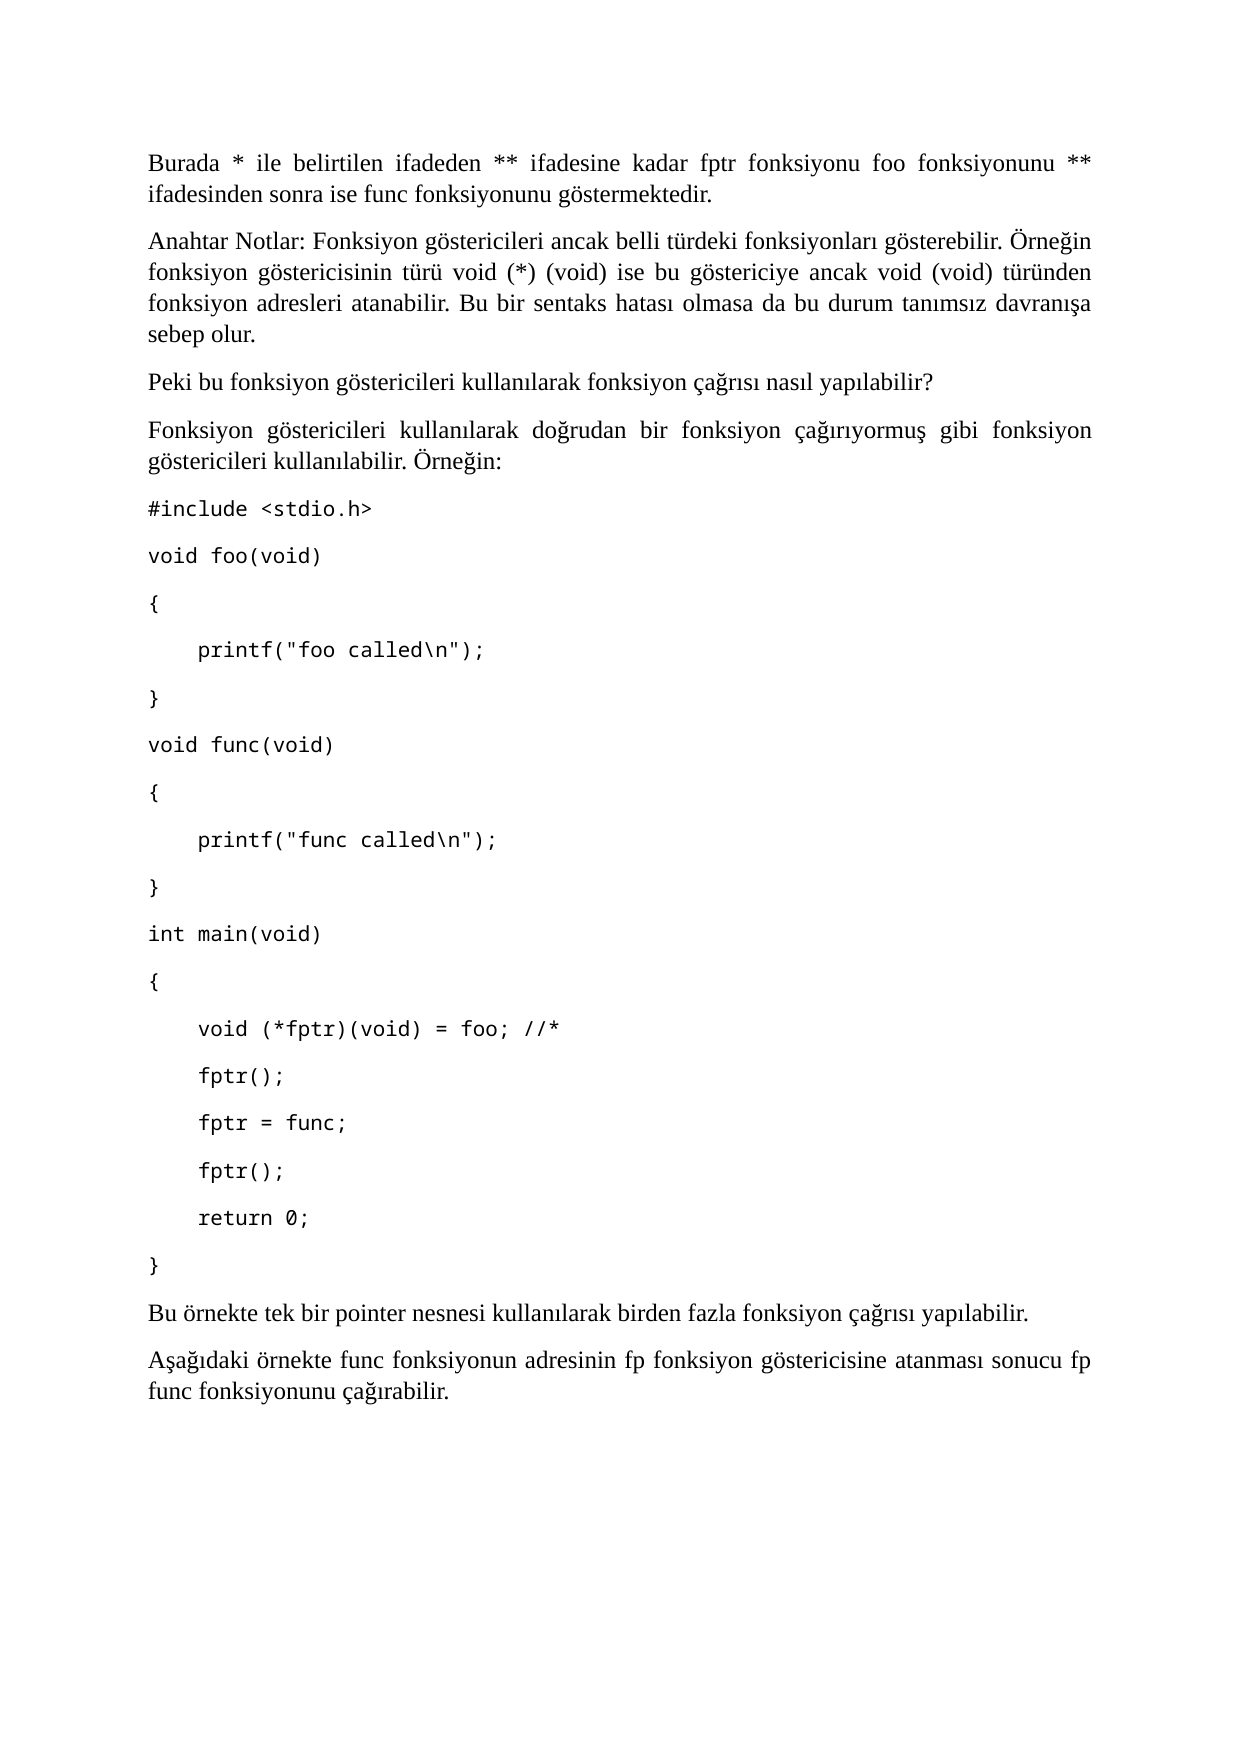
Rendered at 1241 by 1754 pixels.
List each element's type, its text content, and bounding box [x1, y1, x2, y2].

text printf("func called\n"); [148, 825, 1093, 853]
text Anahtar Notlar: Fonksiyon göstericileri ancak belli türdeki fonksiyonları gösterebilir. Örneğin fonksiyon göstericisinin türü void (*) (void) ise bu göstericiye ancak void (void) türünden fonksiyon adresleri atanabilir. Bu bir sentaks hatası olmasa da bu durum tanımsız davranışa sebep olur. [148, 226, 1093, 348]
text fptr(); [148, 1061, 1093, 1089]
text } [148, 683, 1093, 711]
text } [148, 872, 1093, 900]
text return 0; [148, 1203, 1093, 1231]
text #include <stdio.h> [148, 494, 1093, 522]
text void foo(void) [148, 541, 1093, 569]
text } [148, 1250, 1093, 1279]
text Fonksiyon göstericileri kullanılarak doğrudan bir fonksiyon çağırıyormuş gibi fonksiyon göstericileri kullanılabilir. Örneğin: [148, 415, 1093, 475]
text Burada * ile belirtilen ifadeden ** ifadesine kadar fptr fonksiyonu foo fonksiyonunu ** ifadesinden sonra ise func fonksiyonunu göstermektedir. [148, 148, 1093, 207]
text int main(void) [148, 919, 1093, 948]
text void func(void) [148, 730, 1093, 758]
text { [148, 777, 1093, 806]
text void (*fptr)(void) = foo; //* [148, 1014, 1093, 1042]
text fptr(); [148, 1156, 1093, 1184]
text { [148, 588, 1093, 617]
text Bu örnekte tek bir pointer nesnesi kullanılarak birden fazla fonksiyon çağrısı yapılabilir. [148, 1298, 1093, 1326]
text { [148, 967, 1093, 995]
text printf("foo called\n"); [148, 636, 1093, 664]
text Aşağıdaki örnekte func fonksiyonun adresinin fp fonksiyon göstericisine atanması sonucu fp func fonksiyonunu çağırabilir. [148, 1345, 1093, 1405]
text Peki bu fonksiyon göstericileri kullanılarak fonksiyon çağrısı nasıl yapılabilir? [148, 367, 1093, 396]
text fptr = func; [148, 1108, 1093, 1137]
